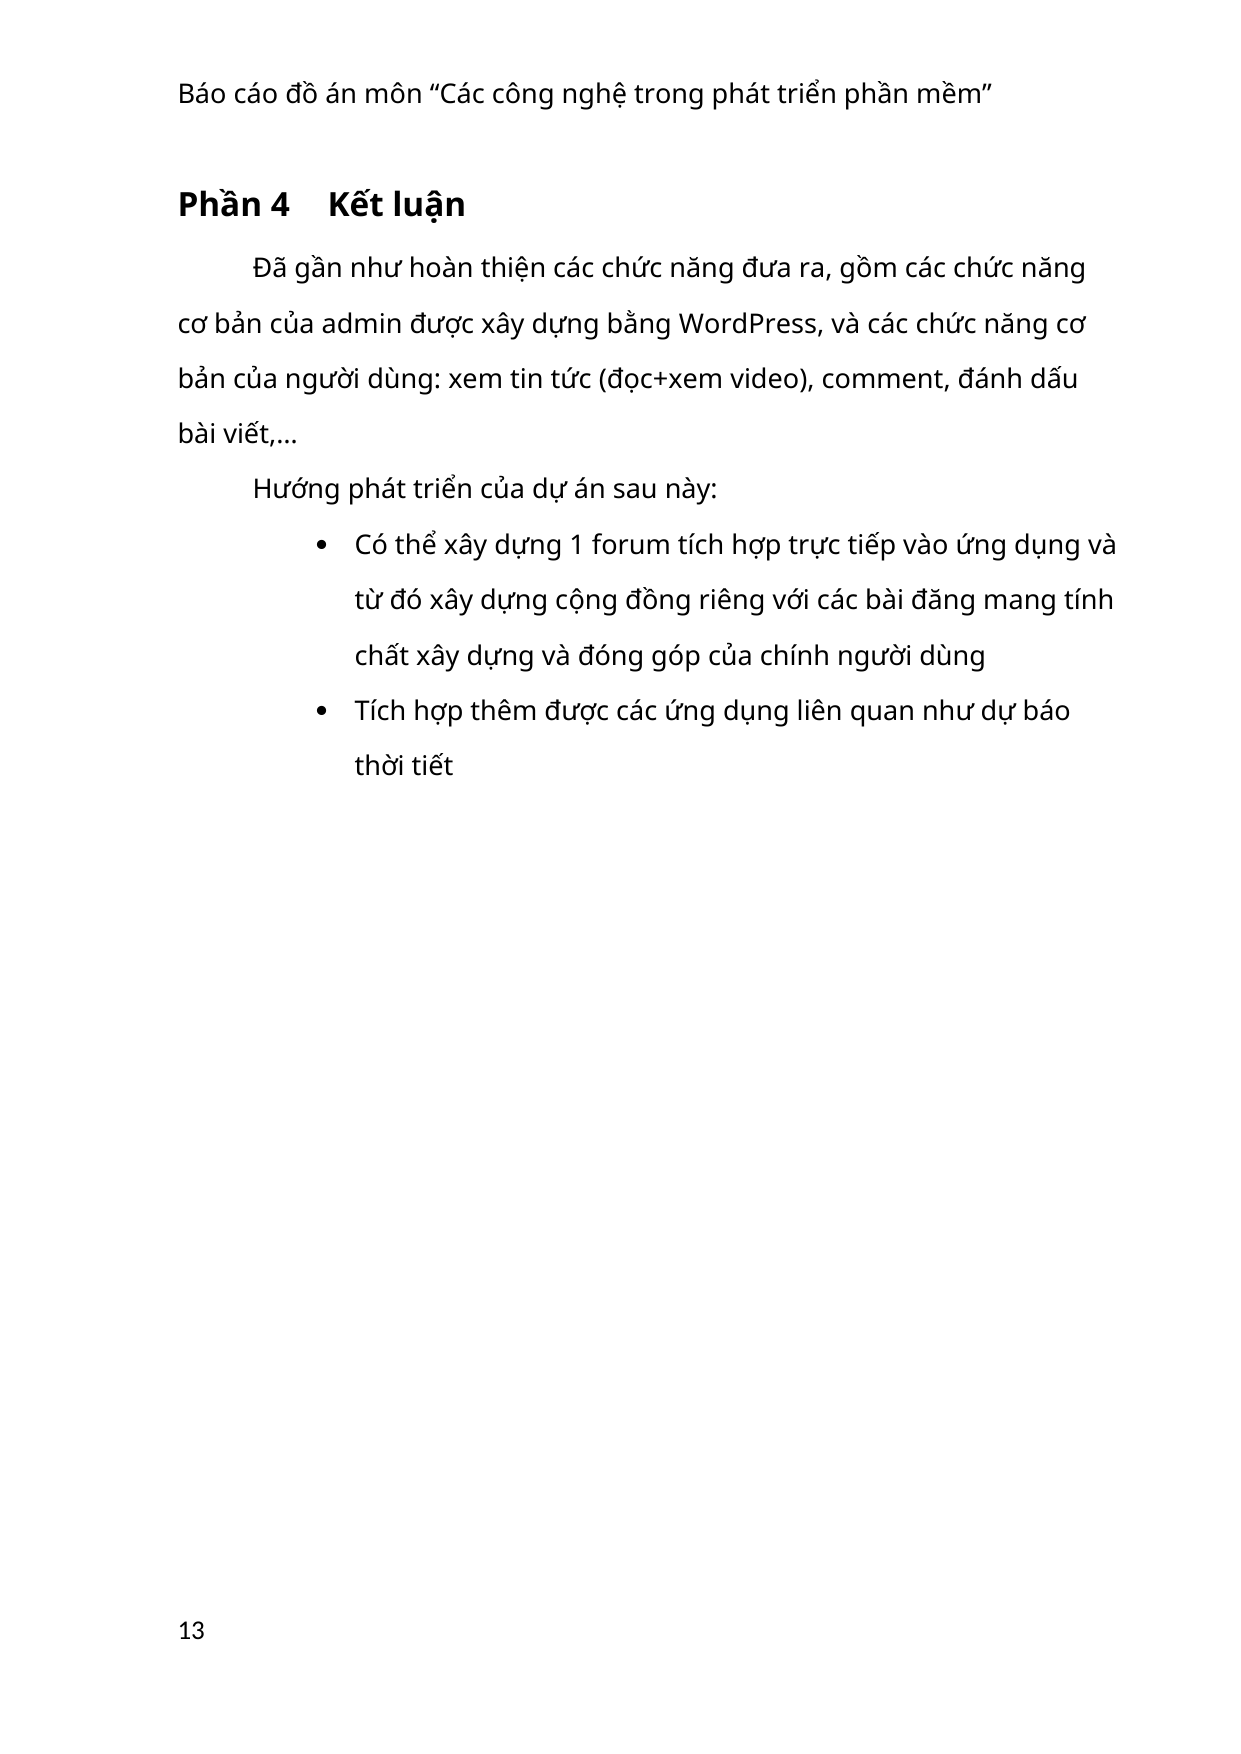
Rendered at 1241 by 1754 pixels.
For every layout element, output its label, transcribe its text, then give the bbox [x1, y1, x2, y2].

list Có thể xây dựng 1 forum tích hợp trực tiếp vào ứng dụng và từ đó xây dựng cộng đồng riêng với các bài đăng mang tính chất xây dựng và đóng góp của chính người dùng [317, 525, 1122, 673]
text Hướng phát triển của dự án sau này: [177, 470, 1122, 507]
subtitle Kết luận [177, 181, 1122, 226]
list Tích hợp thêm được các ứng dụng liên quan như dự báo thời tiết [317, 691, 1122, 783]
text Đã gần như hoàn thiện các chức năng đưa ra, gồm các chức năng cơ bản của admin được xây dựng bằng WordPress, và các chức năng cơ bản của người dùng: xem tin tức (đọc+xem video), comment, đánh dấu bài viết,… [177, 249, 1122, 452]
